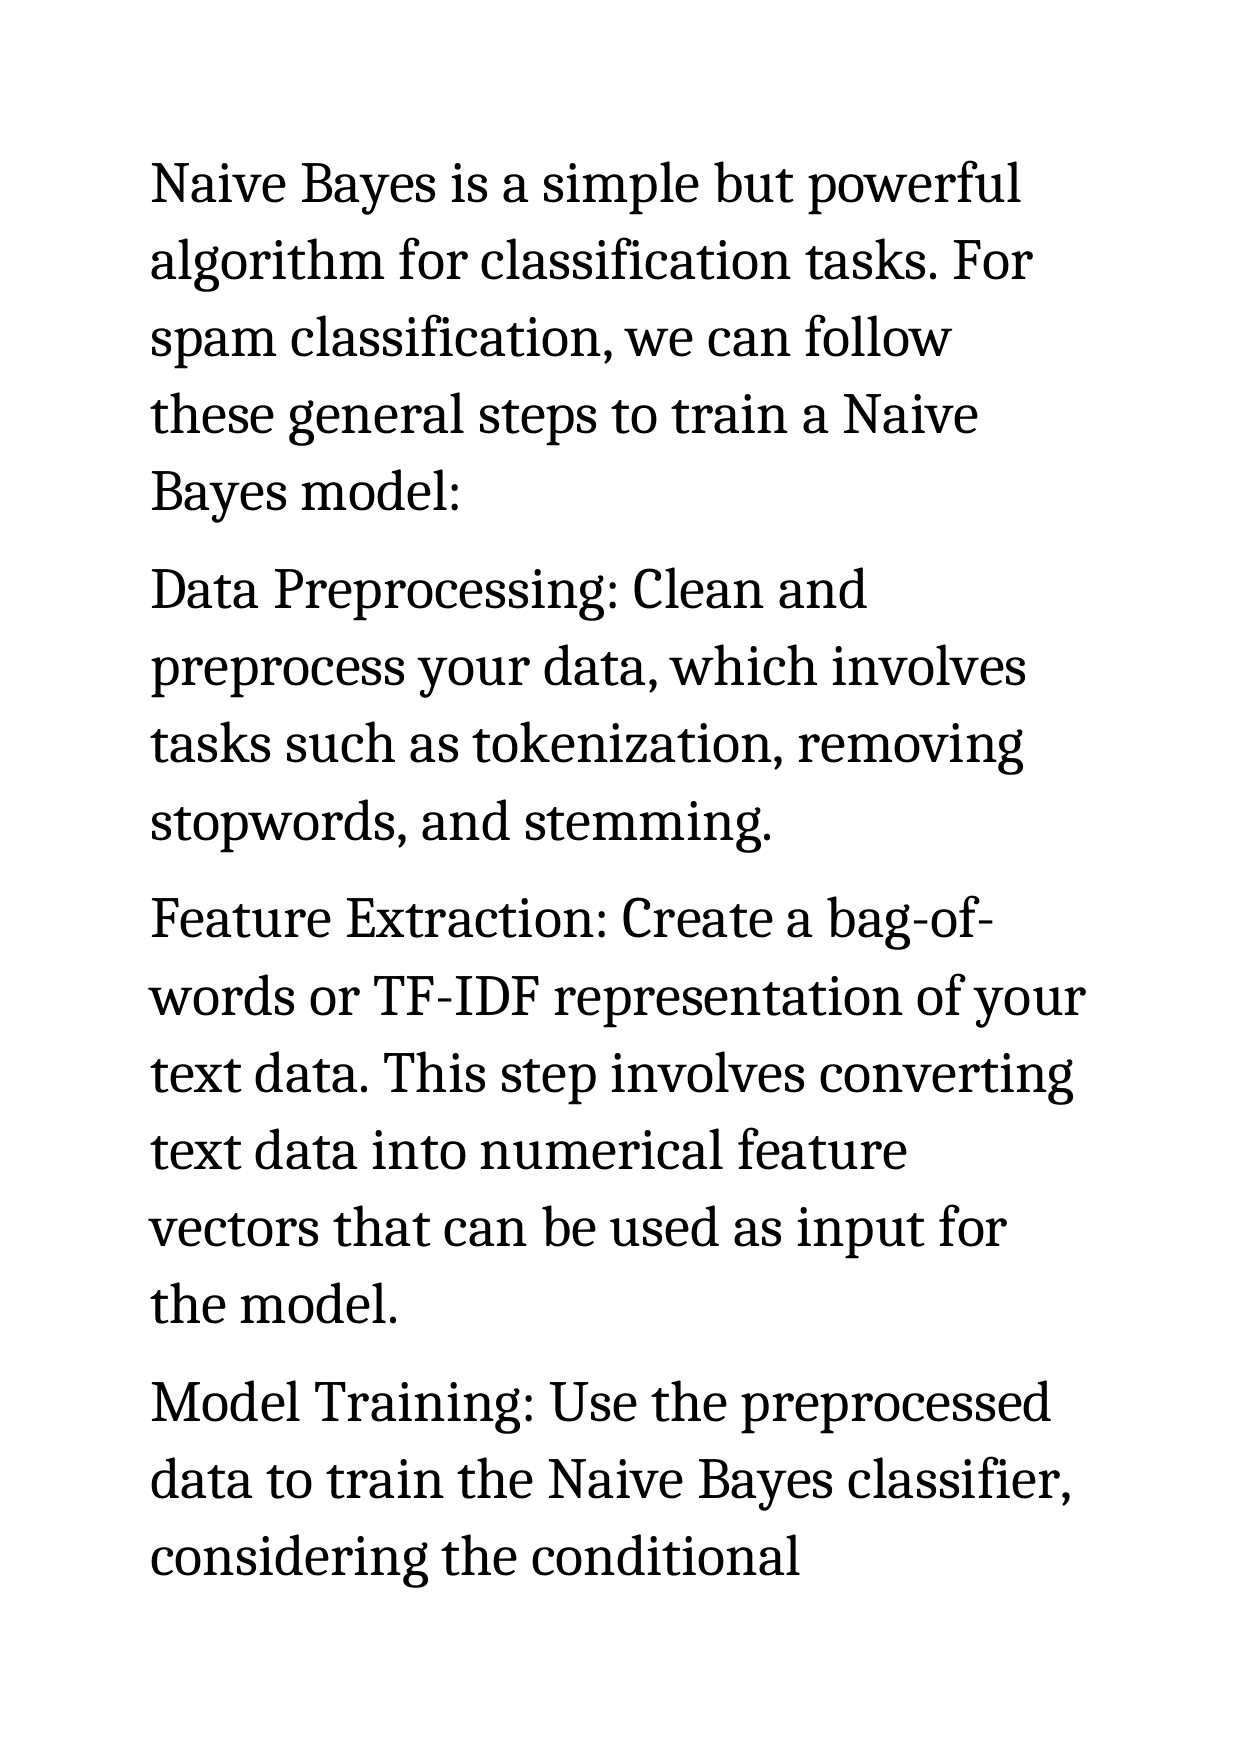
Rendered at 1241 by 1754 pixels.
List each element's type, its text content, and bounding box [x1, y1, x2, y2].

text Naive Bayes is a simple but powerful algorithm for classification tasks. For spam classification, we can follow these general steps to train a Naive Bayes model: [150, 150, 1090, 525]
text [150, 1369, 1090, 1590]
text Feature Extraction: Create a bag-of-words or TF-IDF representation of your text data. This step involves converting text data into numerical feature vectors that can be used as input for the model. [150, 885, 1090, 1338]
text Data Preprocessing: Clean and preprocess your data, which involves tasks such as tokenization, removing stopwords, and stemming. [150, 556, 1090, 854]
